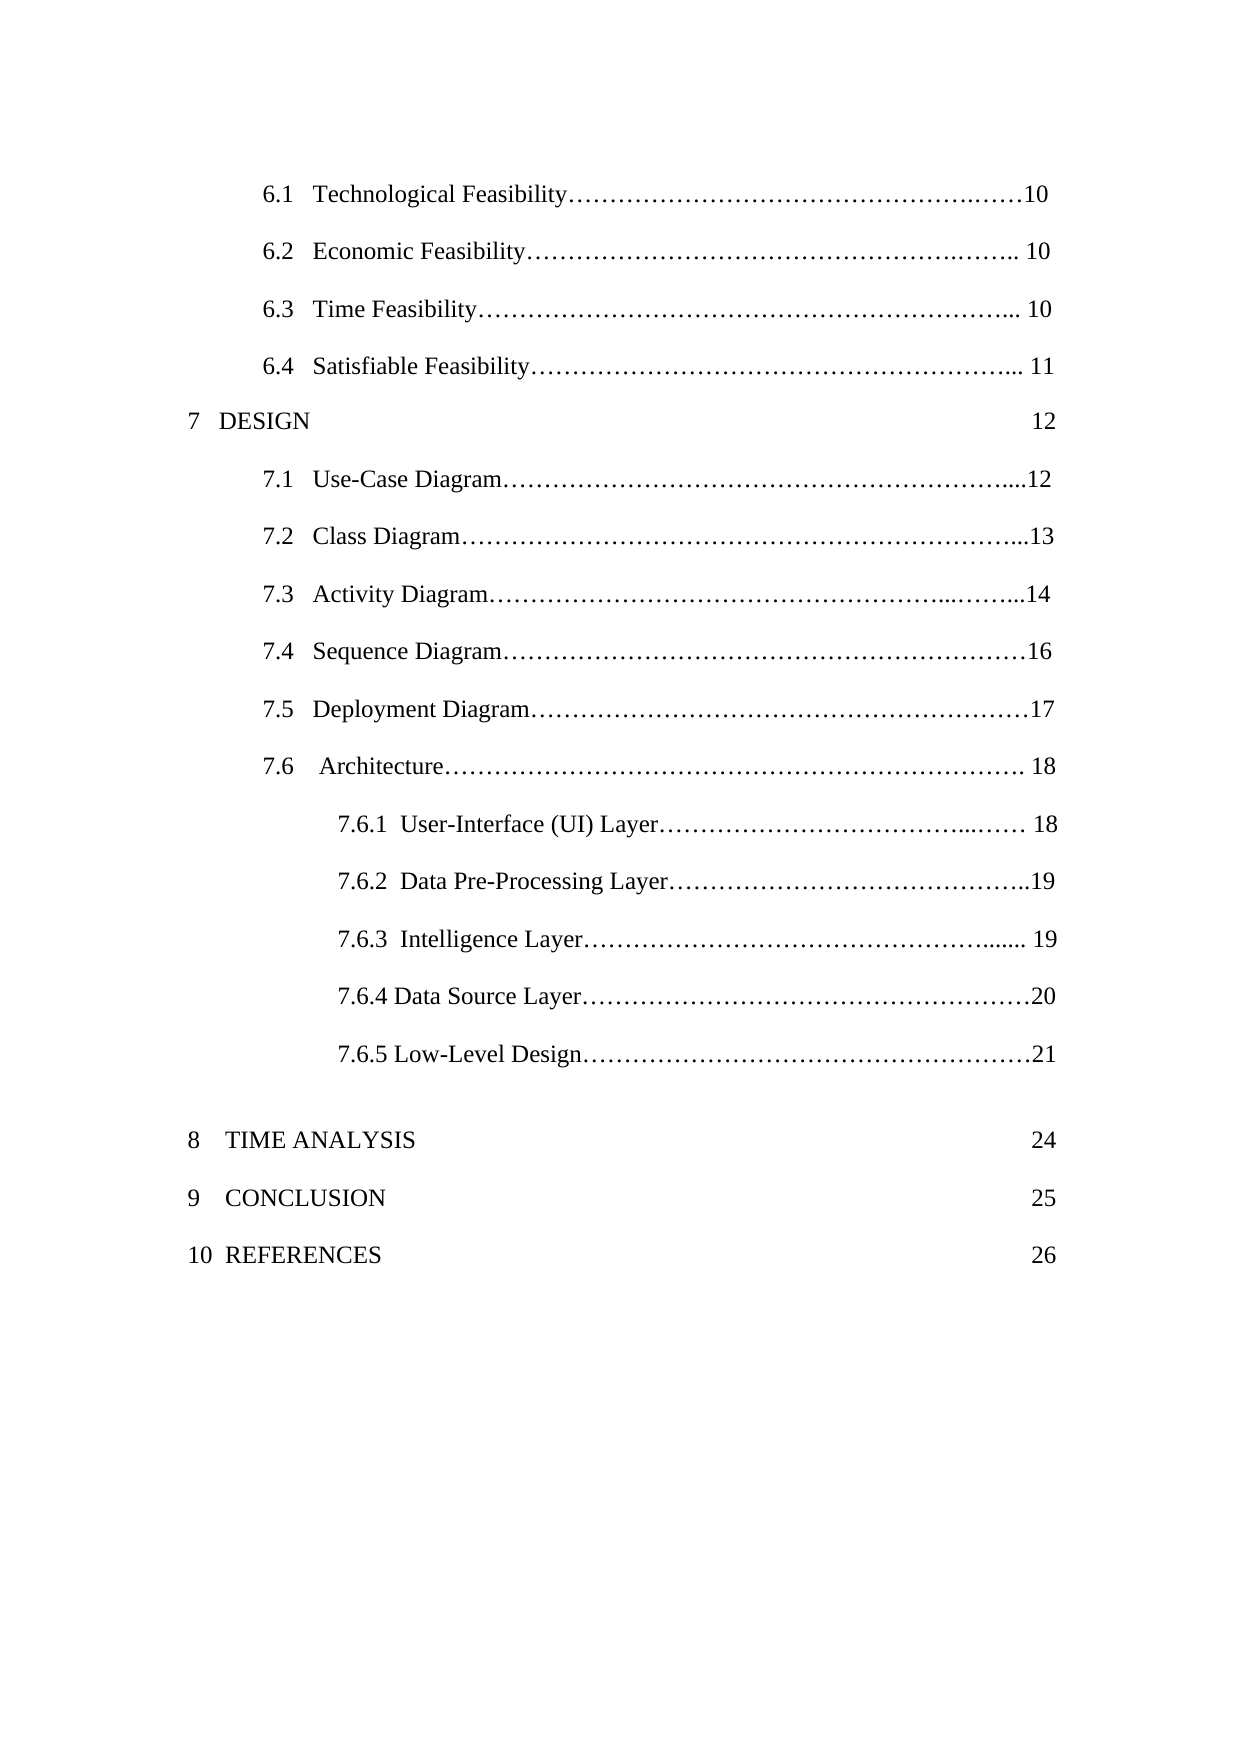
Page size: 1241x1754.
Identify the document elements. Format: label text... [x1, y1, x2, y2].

text 7.4 Sequence Diagram………………………………………………………16 [187, 636, 1090, 665]
text 6.2 Economic Feasibility…………………………………………….…….. 10 [187, 236, 1090, 265]
text 7.2 Class Diagram…………………………………………………………...13 [187, 521, 1090, 550]
text 6.1 Technological Feasibility………………………………………….……10 [187, 179, 1090, 207]
text 7.6.3 Intelligence Layer…………………………………………....... 19 [262, 924, 1090, 953]
text 7.6.1 User-Interface (UI) Layer………………………………...…… 18 [262, 809, 1090, 838]
text 7.6.2 Data Pre-Processing Layer……………………………………..19 [262, 866, 1090, 895]
text 7.6 Architecture……………………………………………………………. 18 [187, 751, 1090, 809]
text 9 CONCLUSION 25 [187, 1183, 1090, 1211]
text 7.6.5 Low-Level Design………………………………………………21 [262, 1039, 1090, 1096]
text 6.4 Satisfiable Feasibility…………………………………………………... 11 [187, 351, 1090, 380]
text 7 DESIGN 12 [187, 406, 1090, 435]
text 7.6.4 Data Source Layer………………………………………………20 [262, 981, 1090, 1039]
text 7.5 Deployment Diagram……………………………………………………17 [187, 694, 1090, 723]
text 10 REFERENCES 26 [187, 1240, 1090, 1269]
text 6.3 Time Feasibility………………………………………………………... 10 [187, 294, 1090, 322]
text 7.3 Activity Diagram………………………………………………...……...14 [187, 579, 1090, 608]
text 8 TIME ANALYSIS 24 [187, 1125, 1090, 1154]
text 7.1 Use-Case Diagram……………………………………………………....12 [187, 464, 1090, 493]
